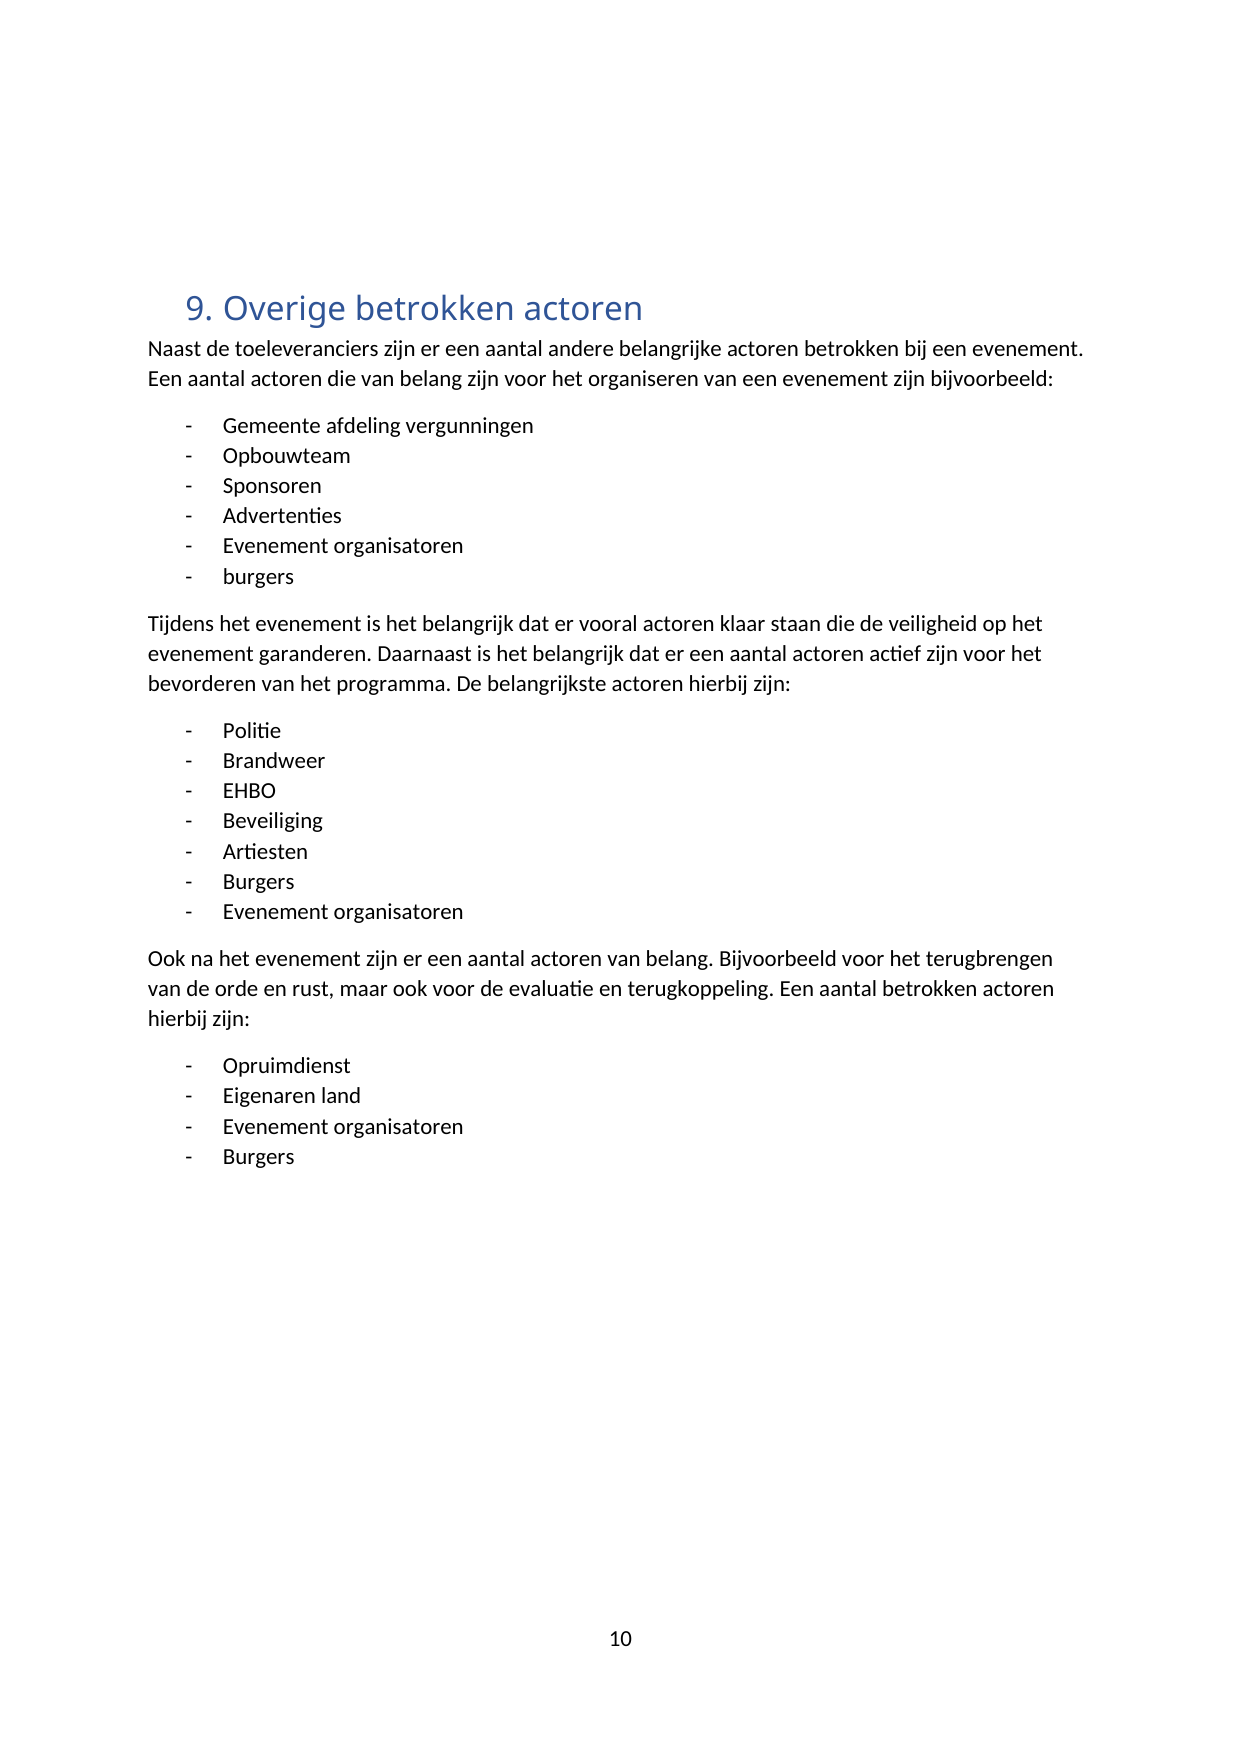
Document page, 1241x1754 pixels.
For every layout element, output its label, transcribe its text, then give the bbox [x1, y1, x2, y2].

list Artiesten [185, 837, 1093, 865]
list Eigenaren land [185, 1082, 1093, 1109]
list Sponsoren [185, 471, 1093, 499]
text Tijdens het evenement is het belangrijk dat er vooral actoren klaar staan die de veiligheid op het evenement garanderen. Daarnaast is het belangrijk dat er een aantal actoren actief zijn voor het bevorderen van het programma. De belangrijkste actoren hierbij zijn: [148, 609, 1093, 697]
text Ook na het evenement zijn er een aantal actoren van belang. Bijvoorbeeld voor het terugbrengen van de orde en rust, maar ook voor de evaluatie en terugkoppeling. Een aantal betrokken actoren hierbij zijn: [148, 944, 1093, 1032]
list Gemeente afdeling vergunningen [185, 411, 1093, 439]
list burgers [185, 562, 1093, 590]
list Burgers [185, 867, 1093, 895]
text Naast de toeleveranciers zijn er een aantal andere belangrijke actoren betrokken bij een evenement. Een aantal actoren die van belang zijn voor het organiseren van een evenement zijn bijvoorbeeld: [148, 334, 1093, 392]
list Beveiliging [185, 807, 1093, 834]
list Politie [185, 716, 1093, 744]
list Evenement organisatoren [185, 897, 1093, 925]
subtitle Overige betrokken actoren [185, 285, 1093, 330]
list Burgers [185, 1142, 1093, 1170]
list EHBO [185, 776, 1093, 804]
list Evenement organisatoren [185, 1112, 1093, 1140]
list Brandweer [185, 746, 1093, 774]
list Advertenties [185, 501, 1093, 529]
list Opbouwteam [185, 441, 1093, 469]
list Evenement organisatoren [185, 532, 1093, 559]
list Opruimdienst [185, 1051, 1093, 1079]
